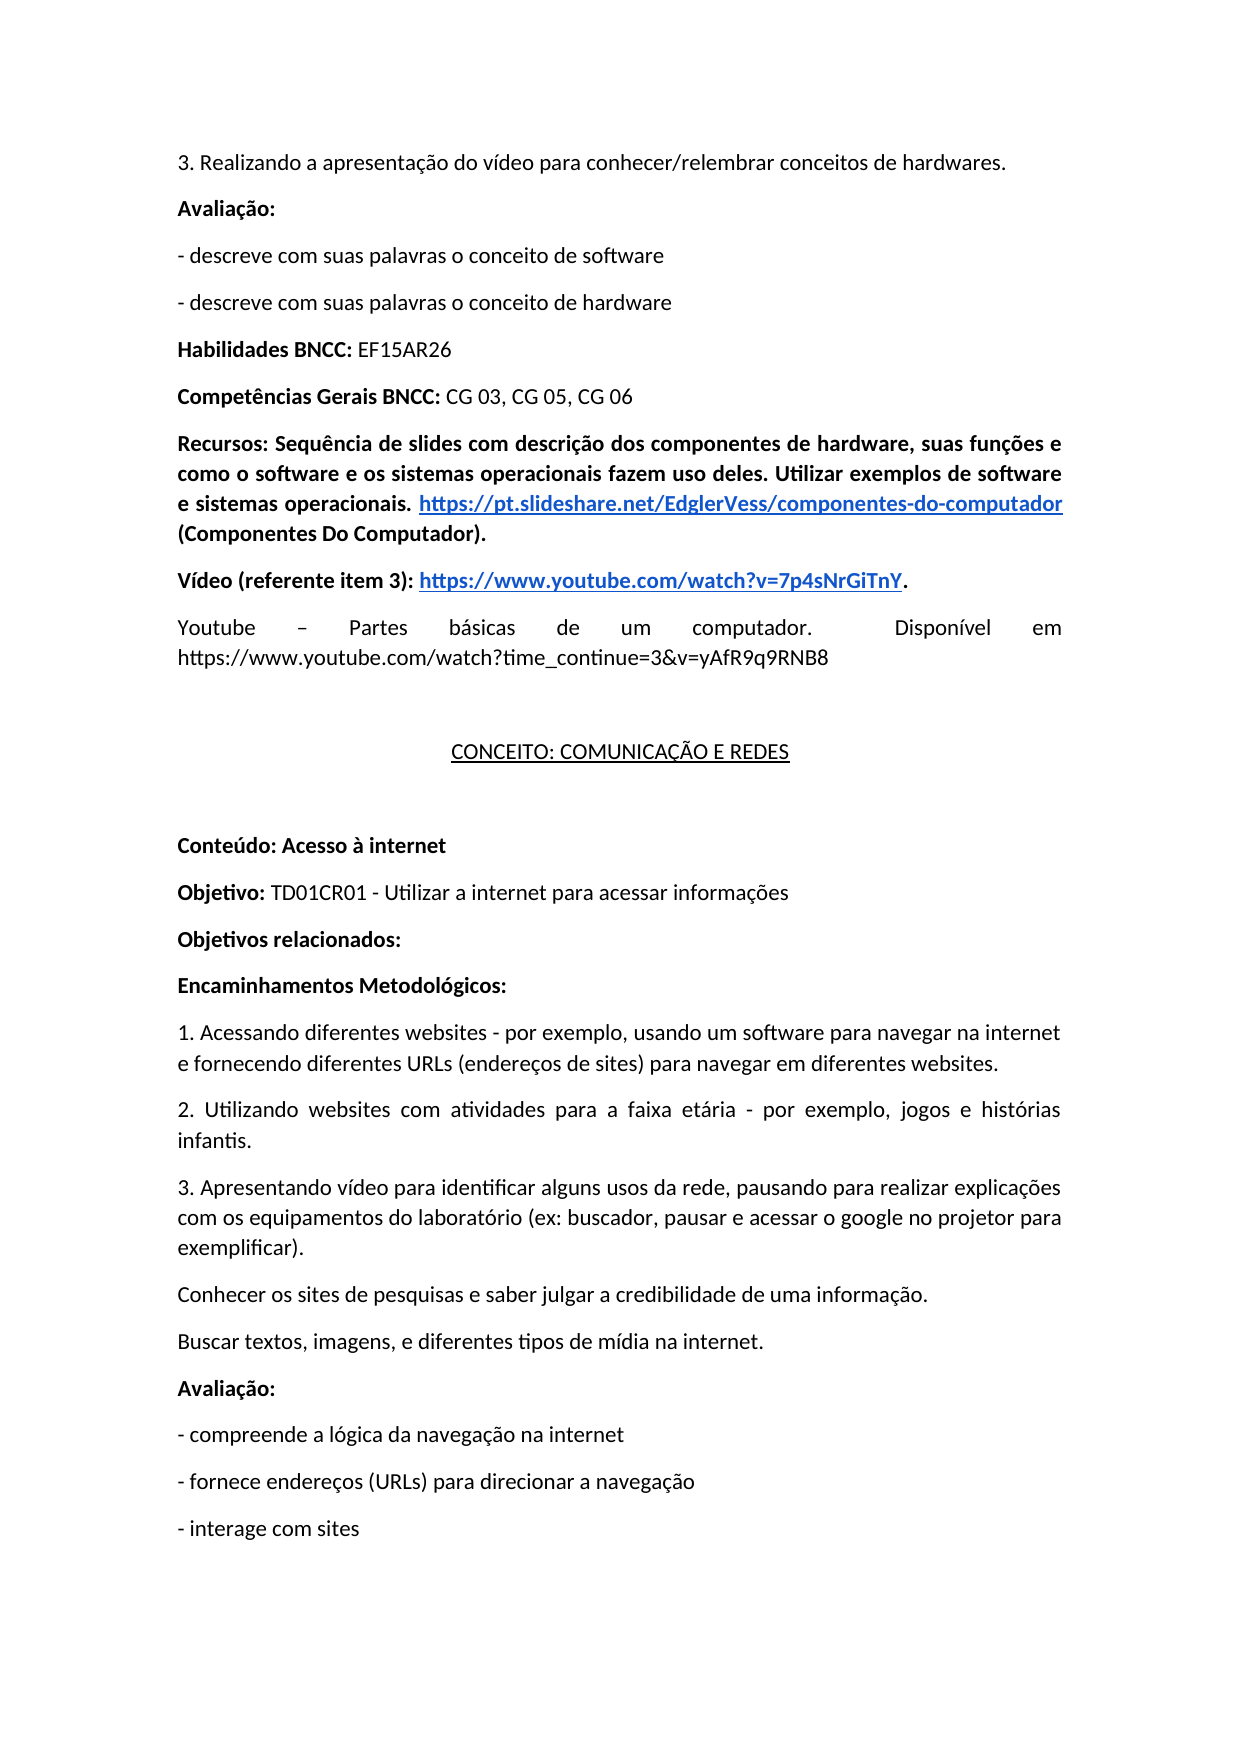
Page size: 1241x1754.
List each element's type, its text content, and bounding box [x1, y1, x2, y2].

text 1. Acessando diferentes websites - por exemplo, usando um software para navegar na internet e fornecendo diferentes URLs (endereços de sites) para navegar em diferentes websites. [177, 1018, 1063, 1077]
text 3. Apresentando vídeo para identificar alguns usos da rede, pausando para realizar explicações com os equipamentos do laboratório (ex: buscador, pausar e acessar o google no projetor para exemplificar). [177, 1173, 1063, 1261]
text 2. Utilizando websites com atividades para a faixa etária - por exemplo, jogos e histórias infantis. [177, 1096, 1063, 1154]
text CONCEITO: COMUNICAÇÃO E REDES [177, 737, 1063, 765]
text Conteúdo: Acesso à internet [177, 831, 1063, 859]
text - compreende a lógica da navegação na internet [177, 1421, 1063, 1448]
text Conhecer os sites de pesquisas e saber julgar a credibilidade de uma informação. [177, 1280, 1063, 1308]
text Recursos: Sequência de slides com descrição dos componentes de hardware, suas funções e como o software e os sistemas operacionais fazem uso deles. Utilizar exemplos de software e sistemas operacionais. https://pt.slideshare.net/EdglerVess/componentes-do-computador (Componentes Do Computador). [177, 429, 1063, 547]
text - descreve com suas palavras o conceito de software [177, 241, 1063, 269]
text Buscar textos, imagens, e diferentes tipos de mídia na internet. [177, 1327, 1063, 1355]
text Objetivos relacionados: [177, 925, 1063, 953]
text Habilidades BNCC: EF15AR26 [177, 335, 1063, 363]
text Avaliação: [177, 1374, 1063, 1402]
text Vídeo (referente item 3): https://www.youtube.com/watch?v=7p4sNrGiTnY. [177, 566, 1063, 594]
text - descreve com suas palavras o conceito de hardware [177, 288, 1063, 316]
text Competências Gerais BNCC: CG 03, CG 05, CG 06 [177, 382, 1063, 410]
text - interage com sites [177, 1514, 1063, 1542]
text Youtube – Partes básicas de um computador. Disponível em https://www.youtube.com/watch?time_continue=3&v=yAfR9q9RNB8 [177, 613, 1063, 671]
text - fornece endereços (URLs) para direcionar a navegação [177, 1467, 1063, 1495]
text Objetivo: TD01CR01 - Utilizar a internet para acessar informações [177, 878, 1063, 906]
text 3. Realizando a apresentação do vídeo para conhecer/relembrar conceitos de hardwares. [177, 148, 1063, 176]
text Encaminhamentos Metodológicos: [177, 972, 1063, 999]
text Avaliação: [177, 194, 1063, 222]
